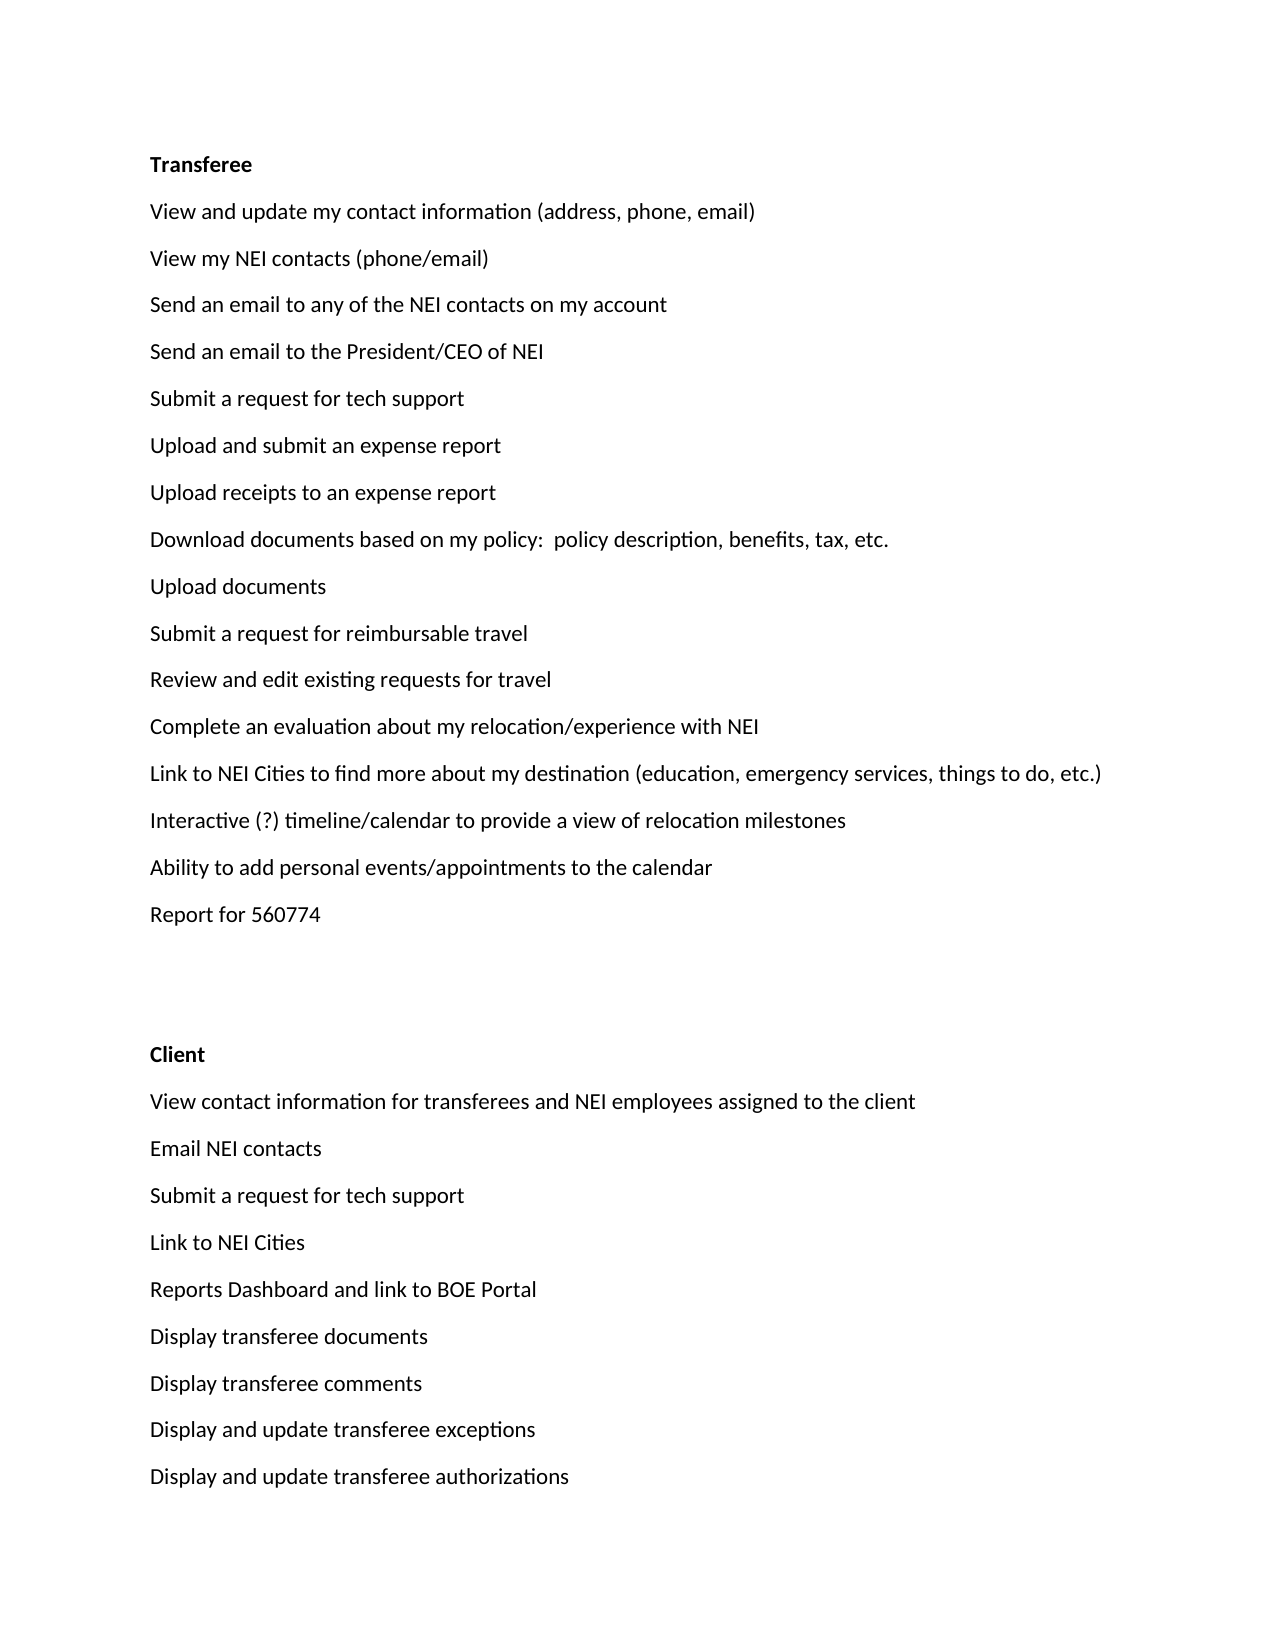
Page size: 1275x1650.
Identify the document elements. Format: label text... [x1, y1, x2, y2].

text Interactive (?) timeline/calendar to provide a view of relocation milestones [150, 806, 1125, 834]
text Upload receipts to an expense report [150, 478, 1125, 506]
text Transferee [150, 150, 1125, 178]
text Email NEI contacts [150, 1134, 1125, 1162]
text Client [150, 1041, 1125, 1069]
text Submit a request for tech support [150, 1181, 1125, 1209]
text View and update my contact information (address, phone, email) [150, 197, 1125, 225]
text Submit a request for tech support [150, 384, 1125, 412]
text Ability to add personal events/appointments to the calendar [150, 853, 1125, 881]
text Display and update transferee exceptions [150, 1416, 1125, 1444]
text Send an email to any of the NEI contacts on my account [150, 291, 1125, 319]
text Reports Dashboard and link to BOE Portal [150, 1275, 1125, 1303]
text Link to NEI Cities [150, 1228, 1125, 1256]
text Submit a request for reimbursable travel [150, 619, 1125, 647]
text Upload documents [150, 572, 1125, 600]
text Link to NEI Cities to find more about my destination (education, emergency services, things to do, etc.) [150, 759, 1125, 787]
text Upload and submit an expense report [150, 431, 1125, 459]
text Display transferee comments [150, 1369, 1125, 1397]
text Display and update transferee authorizations [150, 1462, 1125, 1491]
text Report for 560774 [150, 900, 1125, 928]
text Send an email to the President/CEO of NEI [150, 337, 1125, 366]
text Review and edit existing requests for travel [150, 666, 1125, 694]
text View my NEI contacts (phone/email) [150, 244, 1125, 272]
text Download documents based on my policy: policy description, benefits, tax, etc. [150, 525, 1125, 553]
text Complete an evaluation about my relocation/experience with NEI [150, 712, 1125, 741]
text View contact information for transferees and NEI employees assigned to the client [150, 1087, 1125, 1116]
text Display transferee documents [150, 1322, 1125, 1350]
